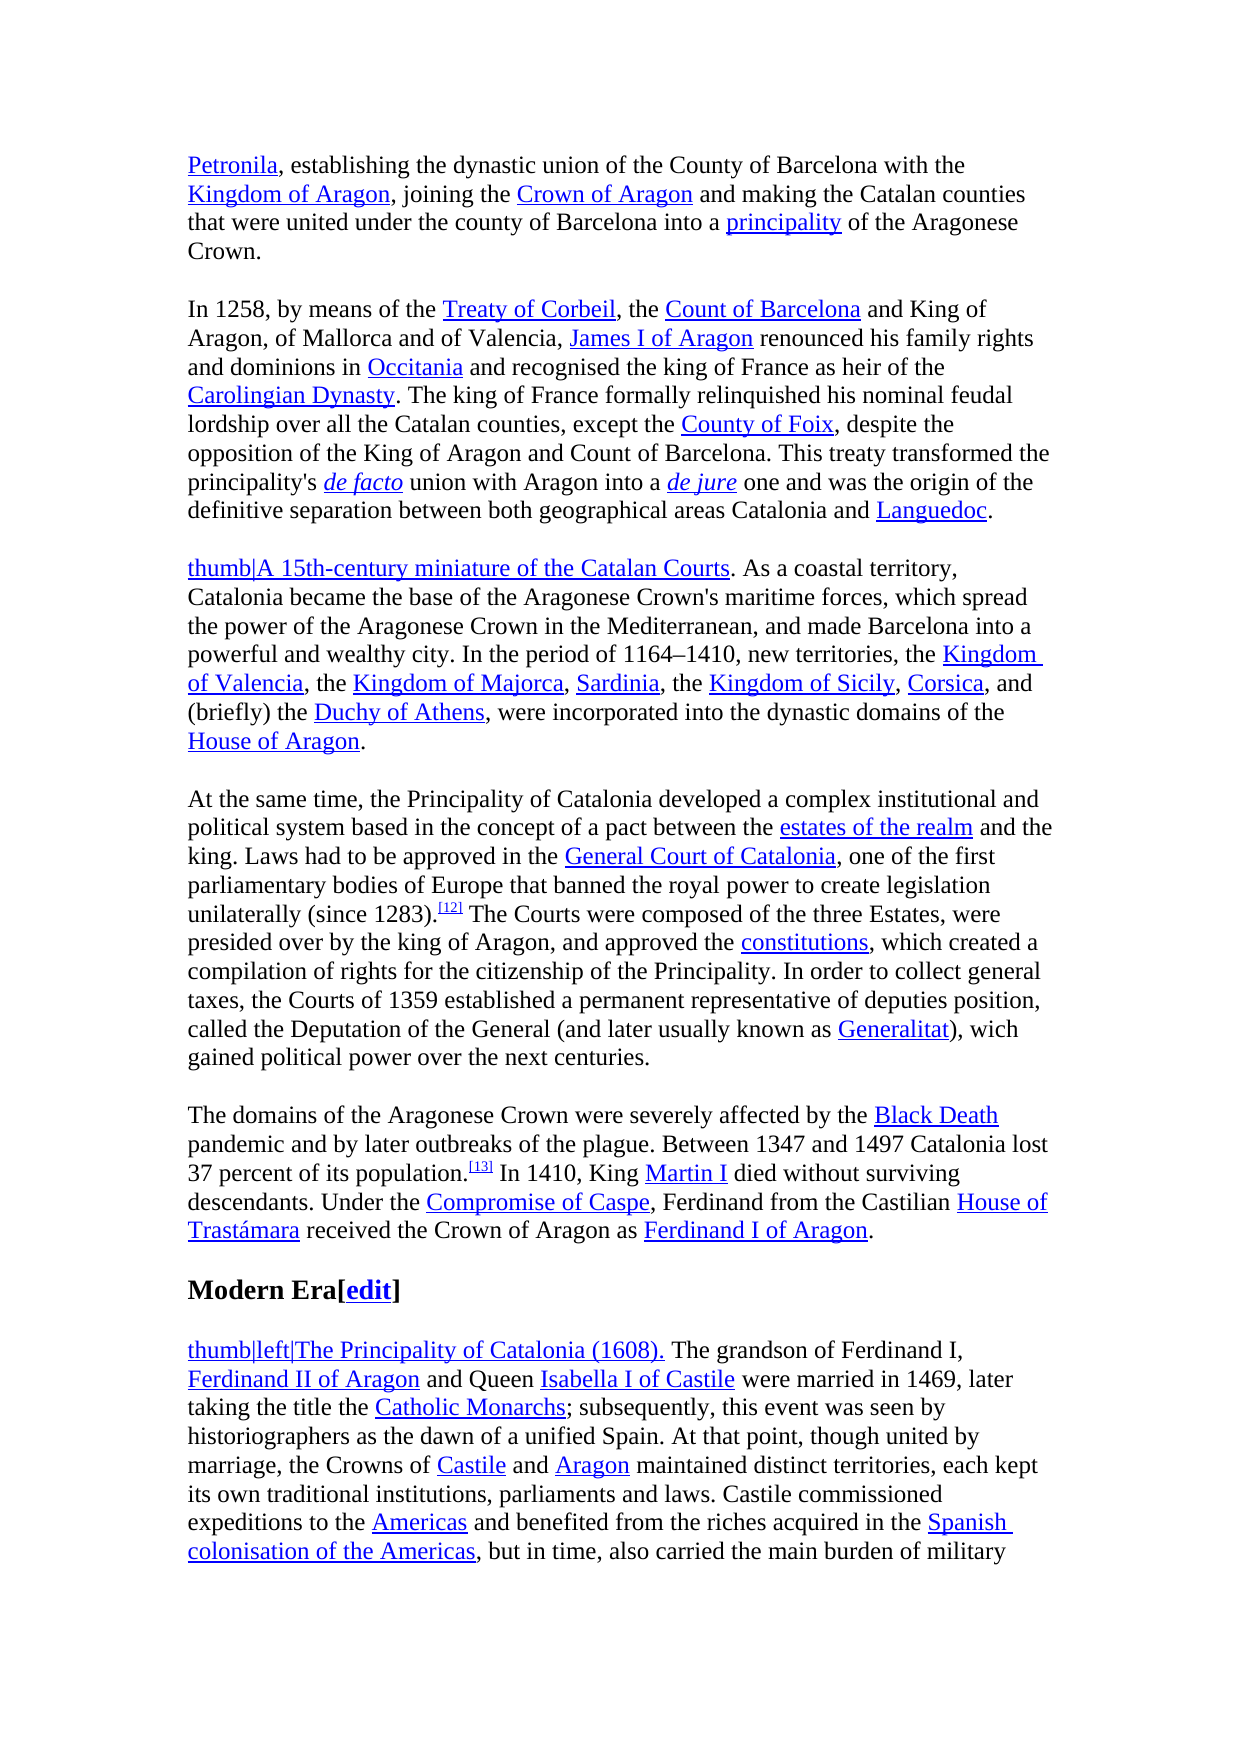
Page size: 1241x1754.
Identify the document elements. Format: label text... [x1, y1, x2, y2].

subtitle Modern Era[edit] [187, 1273, 1053, 1306]
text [187, 150, 1053, 265]
text thumb|A 15th-century miniature of the Catalan Courts. As a coastal territory, Catalonia became the base of the Aragonese Crown's maritime forces, which spread the power of the Aragonese Crown in the Mediterranean, and made Barcelona into a powerful and wealthy city. In the period of 1164–1410, new territories, the Kingdom of Valencia, the Kingdom of Majorca, Sardinia, the Kingdom of Sicily, Corsica, and (briefly) the Duchy of Athens, were incorporated into the dynastic domains of the House of Aragon. [187, 553, 1053, 754]
text At the same time, the Principality of Catalonia developed a complex institutional and political system based in the concept of a pact between the estates of the realm and the king. Laws had to be approved in the General Court of Catalonia, one of the first parliamentary bodies of Europe that banned the royal power to create legislation unilaterally (since 1283).[12] The Courts were composed of the three Estates, were presided over by the king of Aragon, and approved the constitutions, which created a compilation of rights for the citizenship of the Principality. In order to collect general taxes, the Courts of 1359 established a permanent representative of deputies position, called the Deputation of the General (and later usually known as Generalitat), wich gained political power over the next centuries. [187, 784, 1053, 1071]
text In 1258, by means of the Treaty of Corbeil, the Count of Barcelona and King of Aragon, of Mallorca and of Valencia, James I of Aragon renounced his family rights and dominions in Occitania and recognised the king of France as heir of the Carolingian Dynasty. The king of France formally relinquished his nominal feudal lordship over all the Catalan counties, except the County of Foix, despite the opposition of the King of Aragon and Count of Barcelona. This treaty transformed the principality's de facto union with Aragon into a de jure one and was the origin of the definitive separation between both geographical areas Catalonia and Languedoc. [187, 294, 1053, 524]
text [187, 1335, 1053, 1565]
text The domains of the Aragonese Crown were severely affected by the Black Death pandemic and by later outbreaks of the plague. Between 1347 and 1497 Catalonia lost 37 percent of its population.[13] In 1410, King Martin I died without surviving descendants. Under the Compromise of Caspe, Ferdinand from the Castilian House of Trastámara received the Crown of Aragon as Ferdinand I of Aragon. [187, 1100, 1053, 1244]
